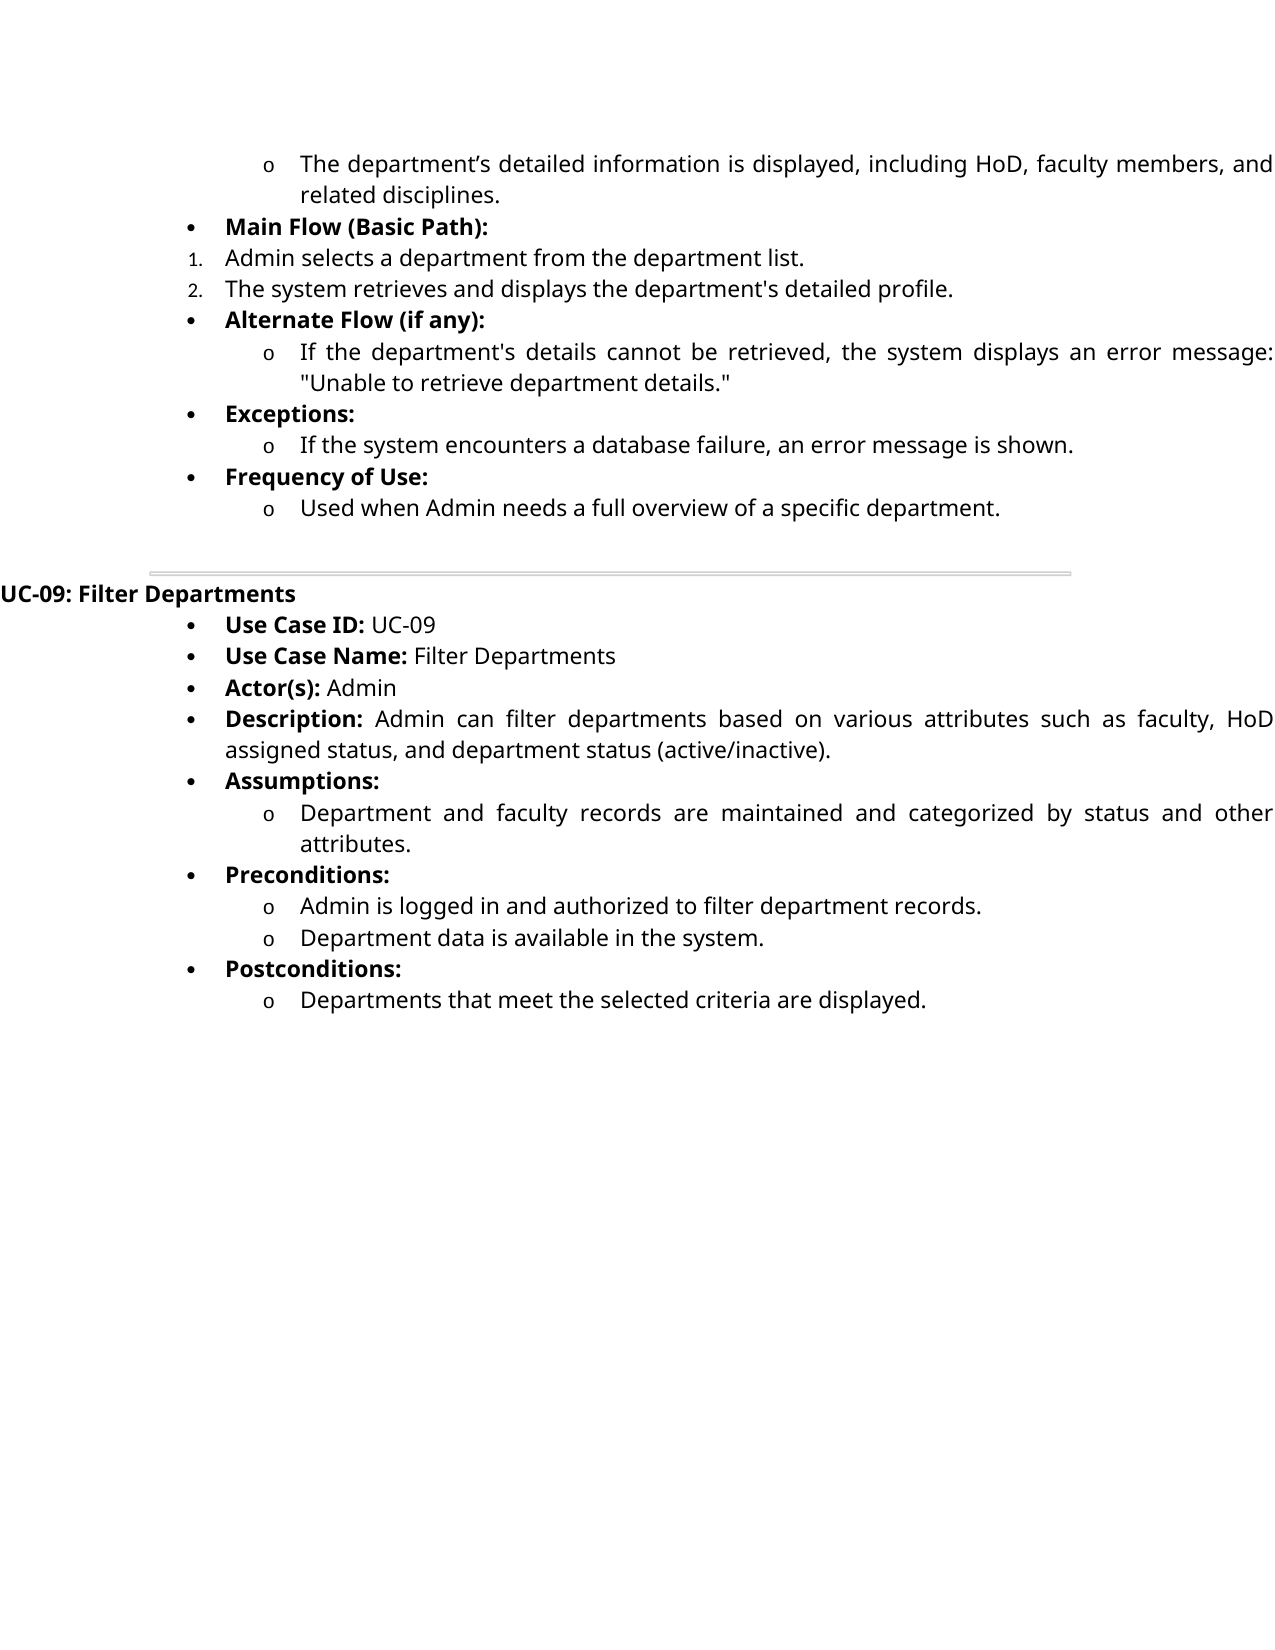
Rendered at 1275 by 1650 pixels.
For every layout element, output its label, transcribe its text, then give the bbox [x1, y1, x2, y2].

text UC-09: Filter Departments [0, 554, 1275, 609]
list Frequency of Use: [187, 460, 1275, 492]
list Department data is available in the system. [262, 921, 1275, 953]
list Admin is logged in and authorized to filter department records. [262, 890, 1275, 921]
list Alternate Flow (if any): [187, 304, 1275, 335]
list Used when Admin needs a full overview of a specific department. [262, 492, 1275, 523]
list Postconditions: [187, 953, 1275, 984]
list Assumptions: [187, 765, 1275, 796]
list If the department's details cannot be retrieved, the system displays an error message: "Unable to retrieve department details." [262, 335, 1275, 398]
list Use Case Name: Filter Departments [187, 640, 1275, 671]
list The department’s detailed information is displayed, including HoD, faculty members, and related disciplines. [262, 148, 1275, 210]
list Departments that meet the selected criteria are displayed. [262, 984, 1275, 1015]
list Admin selects a department from the department list. [187, 242, 1275, 273]
list Main Flow (Basic Path): [187, 210, 1275, 242]
list Use Case ID: UC-09 [187, 609, 1275, 640]
list Exceptions: [187, 398, 1275, 429]
list If the system encounters a database failure, an error message is shown. [262, 429, 1275, 460]
list Actor(s): Admin [187, 671, 1275, 703]
list Department and faculty records are maintained and categorized by status and other attributes. [262, 796, 1275, 859]
list Description: Admin can filter departments based on various attributes such as faculty, HoD assigned status, and department status (active/inactive). [187, 703, 1275, 765]
list The system retrieves and displays the department's detailed profile. [187, 273, 1275, 304]
list Preconditions: [187, 859, 1275, 890]
